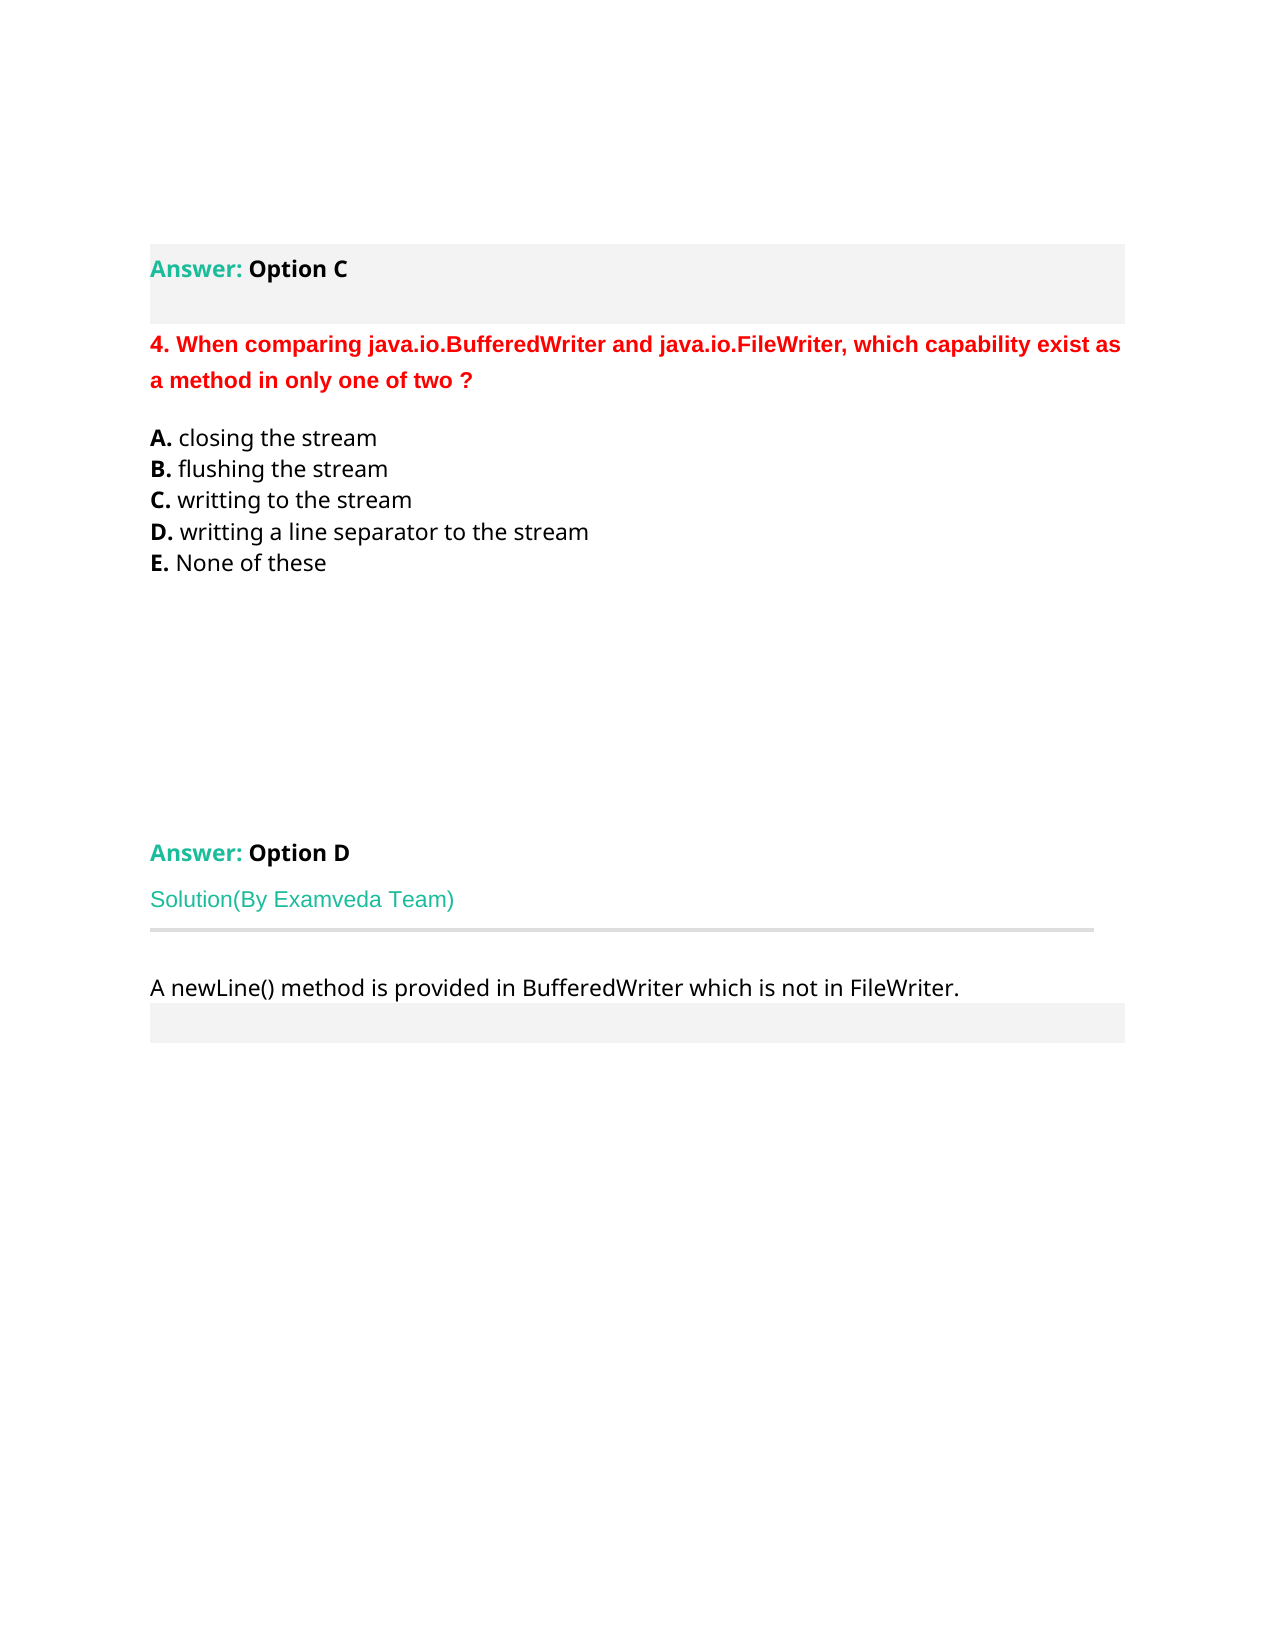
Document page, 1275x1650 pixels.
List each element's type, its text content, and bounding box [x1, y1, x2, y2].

text A. closing the stream [150, 422, 1125, 453]
subtitle 4. When comparing java.io.BufferedWriter and java.io.FileWriter, which capability exist as a method in only one of two ? [150, 324, 1125, 394]
text C. writting to the stream [150, 484, 1125, 516]
text B. flushing the stream [150, 453, 1125, 484]
text D. writting a line separator to the stream [150, 516, 1125, 547]
text A newLine() method is provided in BufferedWriter which is not in FileWriter. [150, 963, 1125, 1003]
text E. None of these [150, 547, 1125, 578]
text Answer: Option D [150, 828, 1125, 868]
subtitle Solution(By Examveda Team) [150, 868, 1094, 928]
text Answer: Option C [150, 244, 1125, 284]
